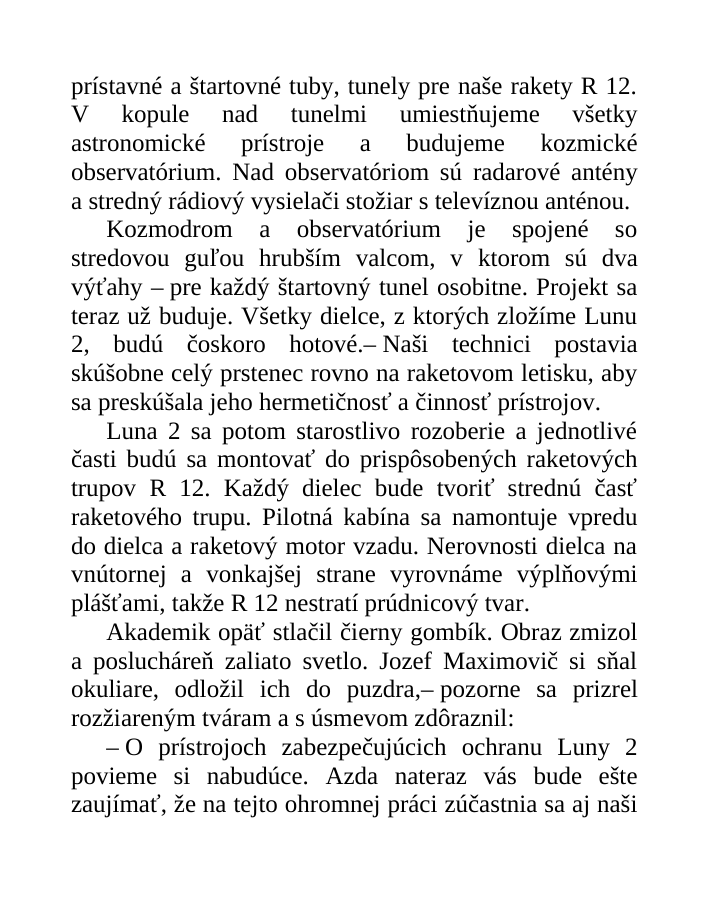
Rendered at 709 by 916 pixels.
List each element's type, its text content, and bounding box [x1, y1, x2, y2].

text Luna 2 sa potom starostlivo rozoberie a jednotlivé časti budú sa montovať do prispôsobených raketových trupov R 12. Každý dielec bude tvoriť strednú časť raketového trupu. Pilotná kabína sa namontuje vpredu do dielca a raketový motor vzadu. Nerovnosti dielca na vnútornej a vonkajšej strane vyrovnáme výplňovými plášťami, takže R 12 nestratí prúdnicový tvar. [71, 416, 638, 617]
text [71, 71, 638, 214]
text Akademik opäť stlačil čierny gombík. Obraz zmizol a poslucháreň zaliato svetlo. Jozef Maximovič si sňal okuliare, odložil ich do puzdra,– pozorne sa prizrel rozžiareným tváram a s úsmevom zdôraznil: [71, 617, 638, 732]
text Kozmodrom a observatórium je spojené so stredovou guľou hrubším valcom, v ktorom sú dva výťahy – pre každý štartovný tunel osobitne. Projekt sa teraz už buduje. Všetky dielce, z ktorých zložíme Lunu 2, budú čoskoro hotové.– Naši technici postavia skúšobne celý prstenec rovno na raketovom letisku, aby sa preskúšala jeho hermetičnosť a činnosť prístrojov. [71, 214, 638, 416]
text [71, 732, 638, 818]
